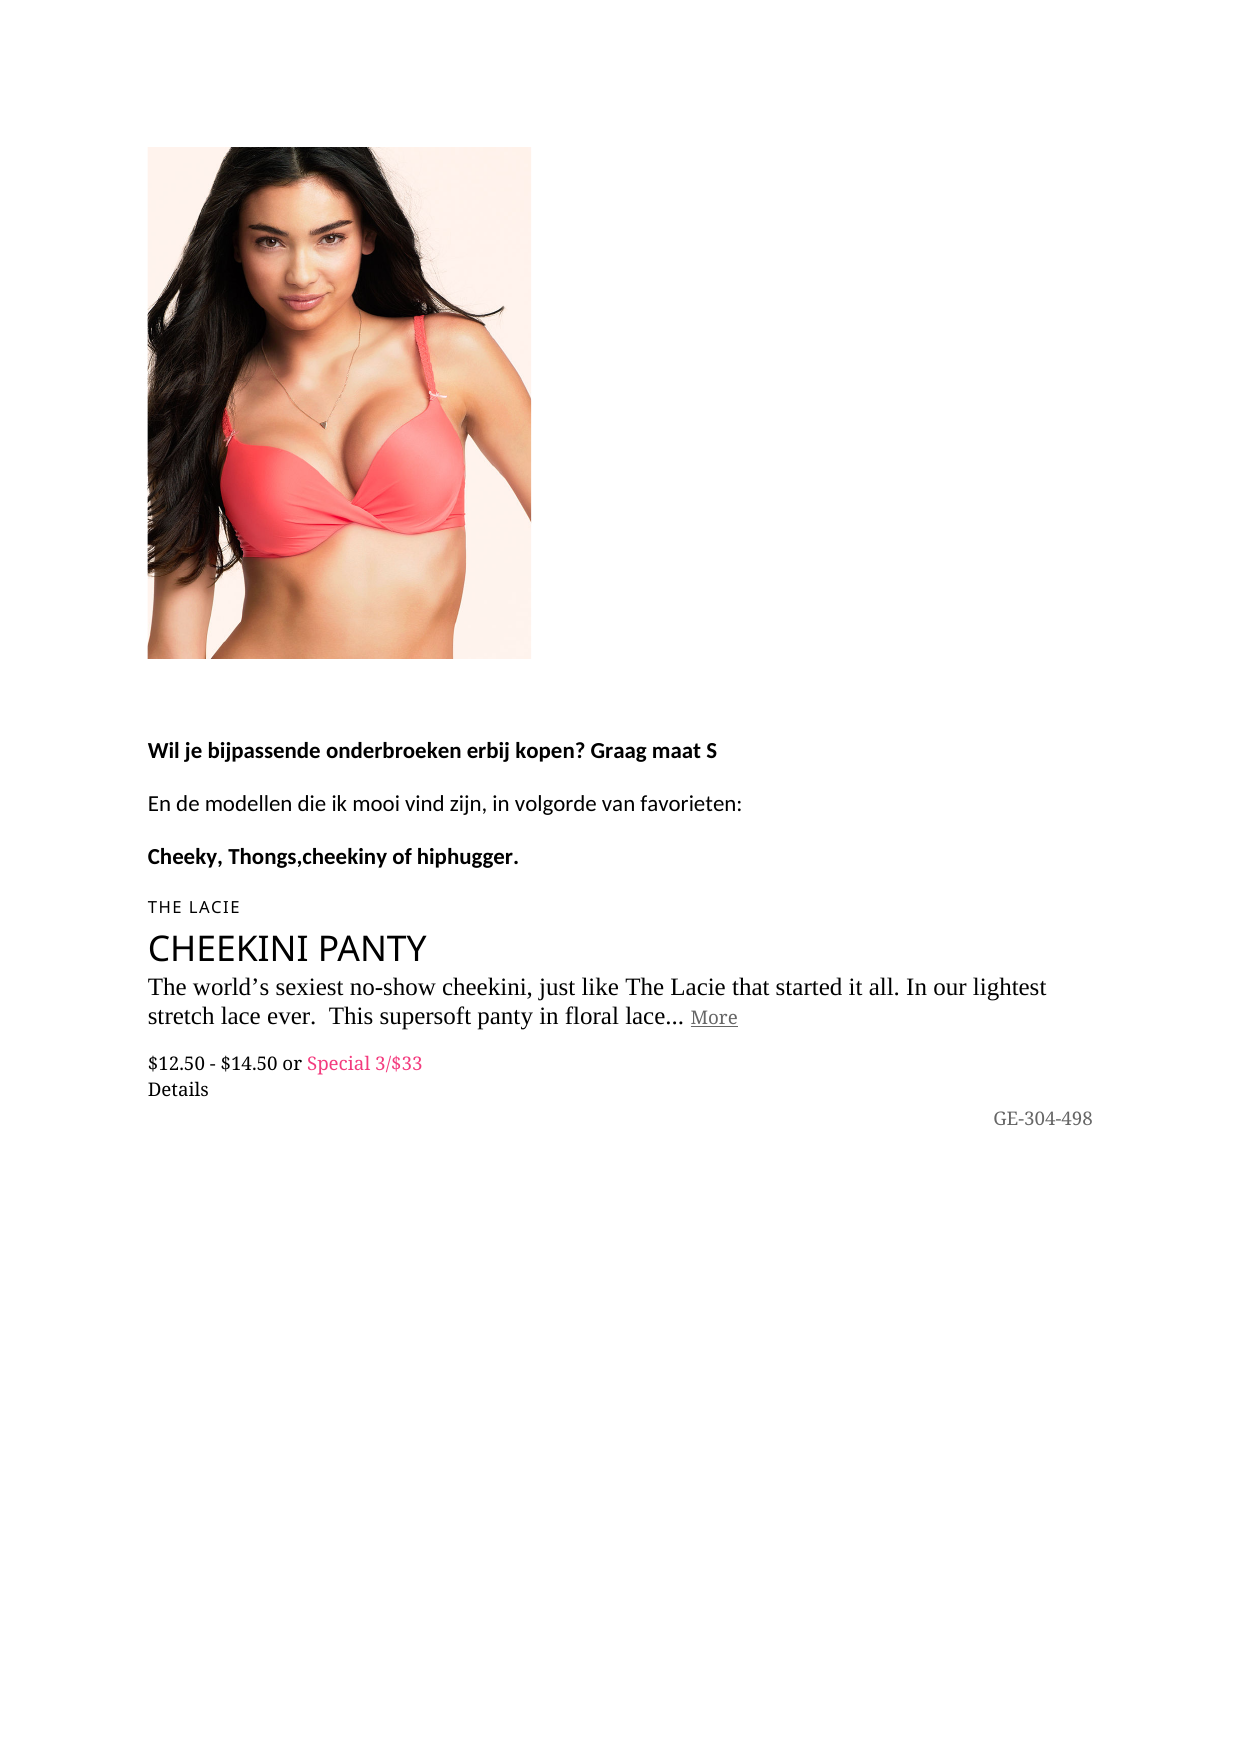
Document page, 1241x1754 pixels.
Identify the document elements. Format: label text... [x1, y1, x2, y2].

text CHEEKINI PANTY [148, 924, 1093, 972]
text En de modellen die ik mooi vind zijn, in volgorde van favorieten: [148, 789, 1093, 817]
text GE-304-498 [148, 1101, 1093, 1131]
picture [147, 147, 532, 659]
text $12.50 - $14.50 or Special 3/$33 Details [148, 1050, 1093, 1101]
text Wil je bijpassende onderbroeken erbij kopen? Graag maat S [148, 736, 1093, 764]
text Cheeky, Thongs,cheekiny of hiphugger. [148, 842, 1093, 871]
text The world’s sexiest no-show cheekini, just like The Lacie that started it all. In our lightest stretch lace ever. This supersoft panty in floral lace... More [148, 972, 1093, 1029]
text THE LACIE [148, 896, 1093, 918]
